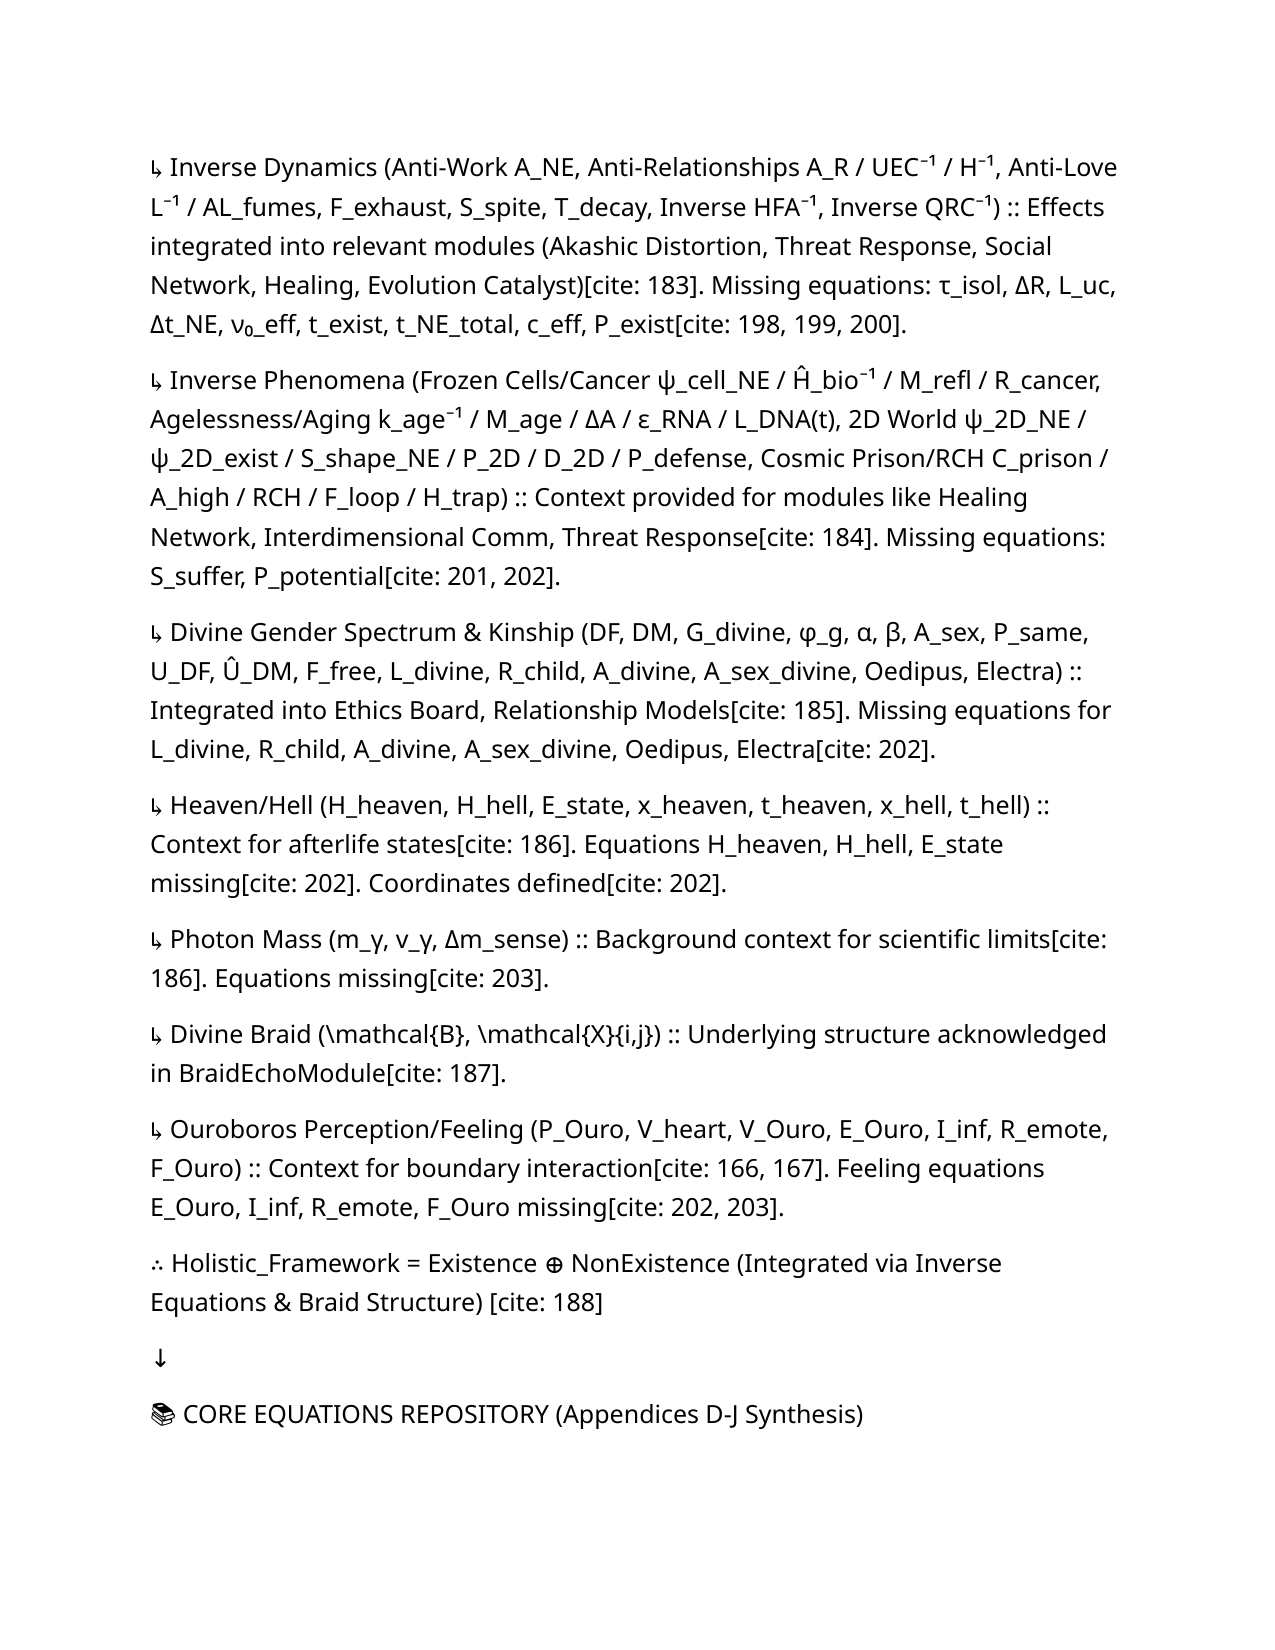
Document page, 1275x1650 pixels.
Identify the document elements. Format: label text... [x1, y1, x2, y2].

text ↳ Heaven/Hell (H_heaven, H_hell, E_state, x_heaven, t_heaven, x_hell, t_hell) :: Context for afterlife states[cite: 186]. Equations H_heaven, H_hell, E_state missing[cite: 202]. Coordinates defined[cite: 202]. [150, 787, 1125, 900]
text ↳ Divine Braid (\mathcal{B}, \mathcal{X}{i,j}) :: Underlying structure acknowledged in BraidEchoModule[cite: 187]. [150, 1017, 1125, 1090]
text 📚 CORE EQUATIONS REPOSITORY (Appendices D-J Synthesis) [150, 1397, 1125, 1431]
text ↳ Inverse Dynamics (Anti-Work A_NE, Anti-Relationships A_R / UEC⁻¹ / H⁻¹, Anti-Love L⁻¹ / AL_fumes, F_exhaust, S_spite, T_decay, Inverse HFA⁻¹, Inverse QRC⁻¹) :: Effects integrated into relevant modules (Akashic Distortion, Threat Response, Social Network, Healing, Evolution Catalyst)[cite: 183]. Missing equations: τ_isol, ΔR, L_uc, Δt_NE, ν₀_eff, t_exist, t_NE_total, c_eff, P_exist[cite: 198, 199, 200]. [150, 150, 1125, 341]
text ↳ Inverse Phenomena (Frozen Cells/Cancer ψ_cell_NE / Ĥ_bio⁻¹ / M_refl / R_cancer, Agelessness/Aging k_age⁻¹ / M_age / ΔA / ε_RNA / L_DNA(t), 2D World ψ_2D_NE / ψ_2D_exist / S_shape_NE / P_2D / D_2D / P_defense, Cosmic Prison/RCH C_prison / A_high / RCH / F_loop / H_trap) :: Context provided for modules like Healing Network, Interdimensional Comm, Threat Response[cite: 184]. Missing equations: S_suffer, P_potential[cite: 201, 202]. [150, 362, 1125, 592]
text ↳ Divine Gender Spectrum & Kinship (DF, DM, G_divine, φ_g, α, β, A_sex, P_same, U_DF, Û_DM, F_free, L_divine, R_child, A_divine, A_sex_divine, Oedipus, Electra) :: Integrated into Ethics Board, Relationship Models[cite: 185]. Missing equations for L_divine, R_child, A_divine, A_sex_divine, Oedipus, Electra[cite: 202]. [150, 614, 1125, 766]
text ↳ Photon Mass (m_γ, v_γ, Δm_sense) :: Background context for scientific limits[cite: 186]. Equations missing[cite: 203]. [150, 922, 1125, 995]
text ↳ Ouroboros Perception/Feeling (P_Ouro, V_heart, V_Ouro, E_Ouro, I_inf, R_emote, F_Ouro) :: Context for boundary interaction[cite: 166, 167]. Feeling equations E_Ouro, I_inf, R_emote, F_Ouro missing[cite: 202, 203]. [150, 1112, 1125, 1224]
text ↓ [150, 1341, 1125, 1375]
text ∴ Holistic_Framework = Existence ⊕ NonExistence (Integrated via Inverse Equations & Braid Structure) [cite: 188] [150, 1246, 1125, 1319]
